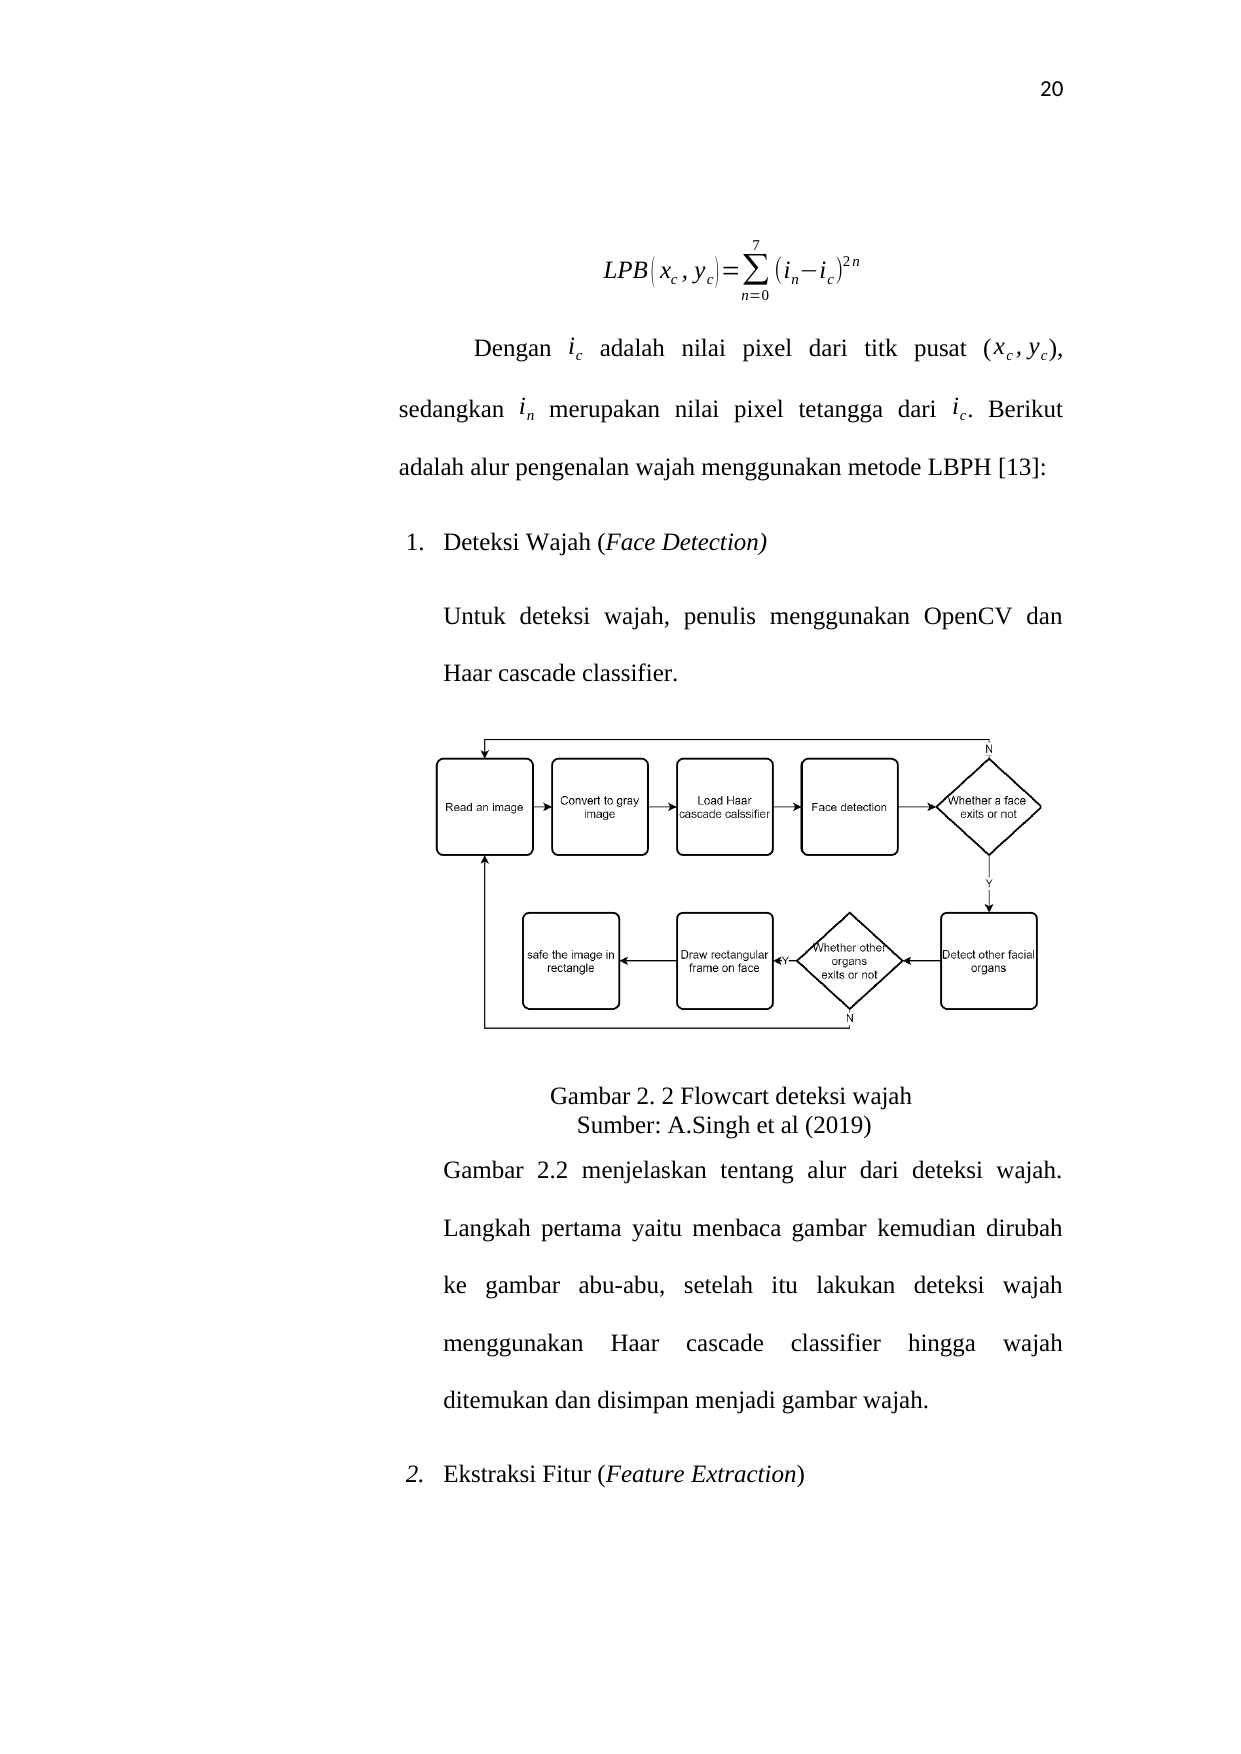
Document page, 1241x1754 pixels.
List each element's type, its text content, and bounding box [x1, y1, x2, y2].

text Sumber: A.Singh et al (2019) [310, 1110, 1063, 1139]
list Deteksi Wajah (Face Detection) [406, 527, 1063, 555]
text Gambar 2.2 menjelaskan tentang alur dari deteksi wajah. Langkah pertama yaitu menbaca gambar kemudian dirubah ke gambar abu-abu, setelah itu lakukan deteksi wajah menggunakan Haar cascade classifier hingga wajah ditemukan dan disimpan menjadi gambar wajah. [443, 1155, 1063, 1414]
list Ekstraksi Fitur (Feature Extraction) [406, 1459, 1063, 1488]
text Dengan adalah nilai pixel dari titk pusat (), sedangkan merupakan nilai pixel tetangga dari . Berikut adalah alur pengenalan wajah menggunakan metode LBPH [13]: [399, 332, 1063, 481]
text Gambar 2. 2 Flowcart deteksi wajah [399, 1081, 1063, 1110]
text Untuk deteksi wajah, penulis menggunakan OpenCV dan Haar cascade classifier. [443, 601, 1063, 687]
picture [435, 732, 1042, 1036]
